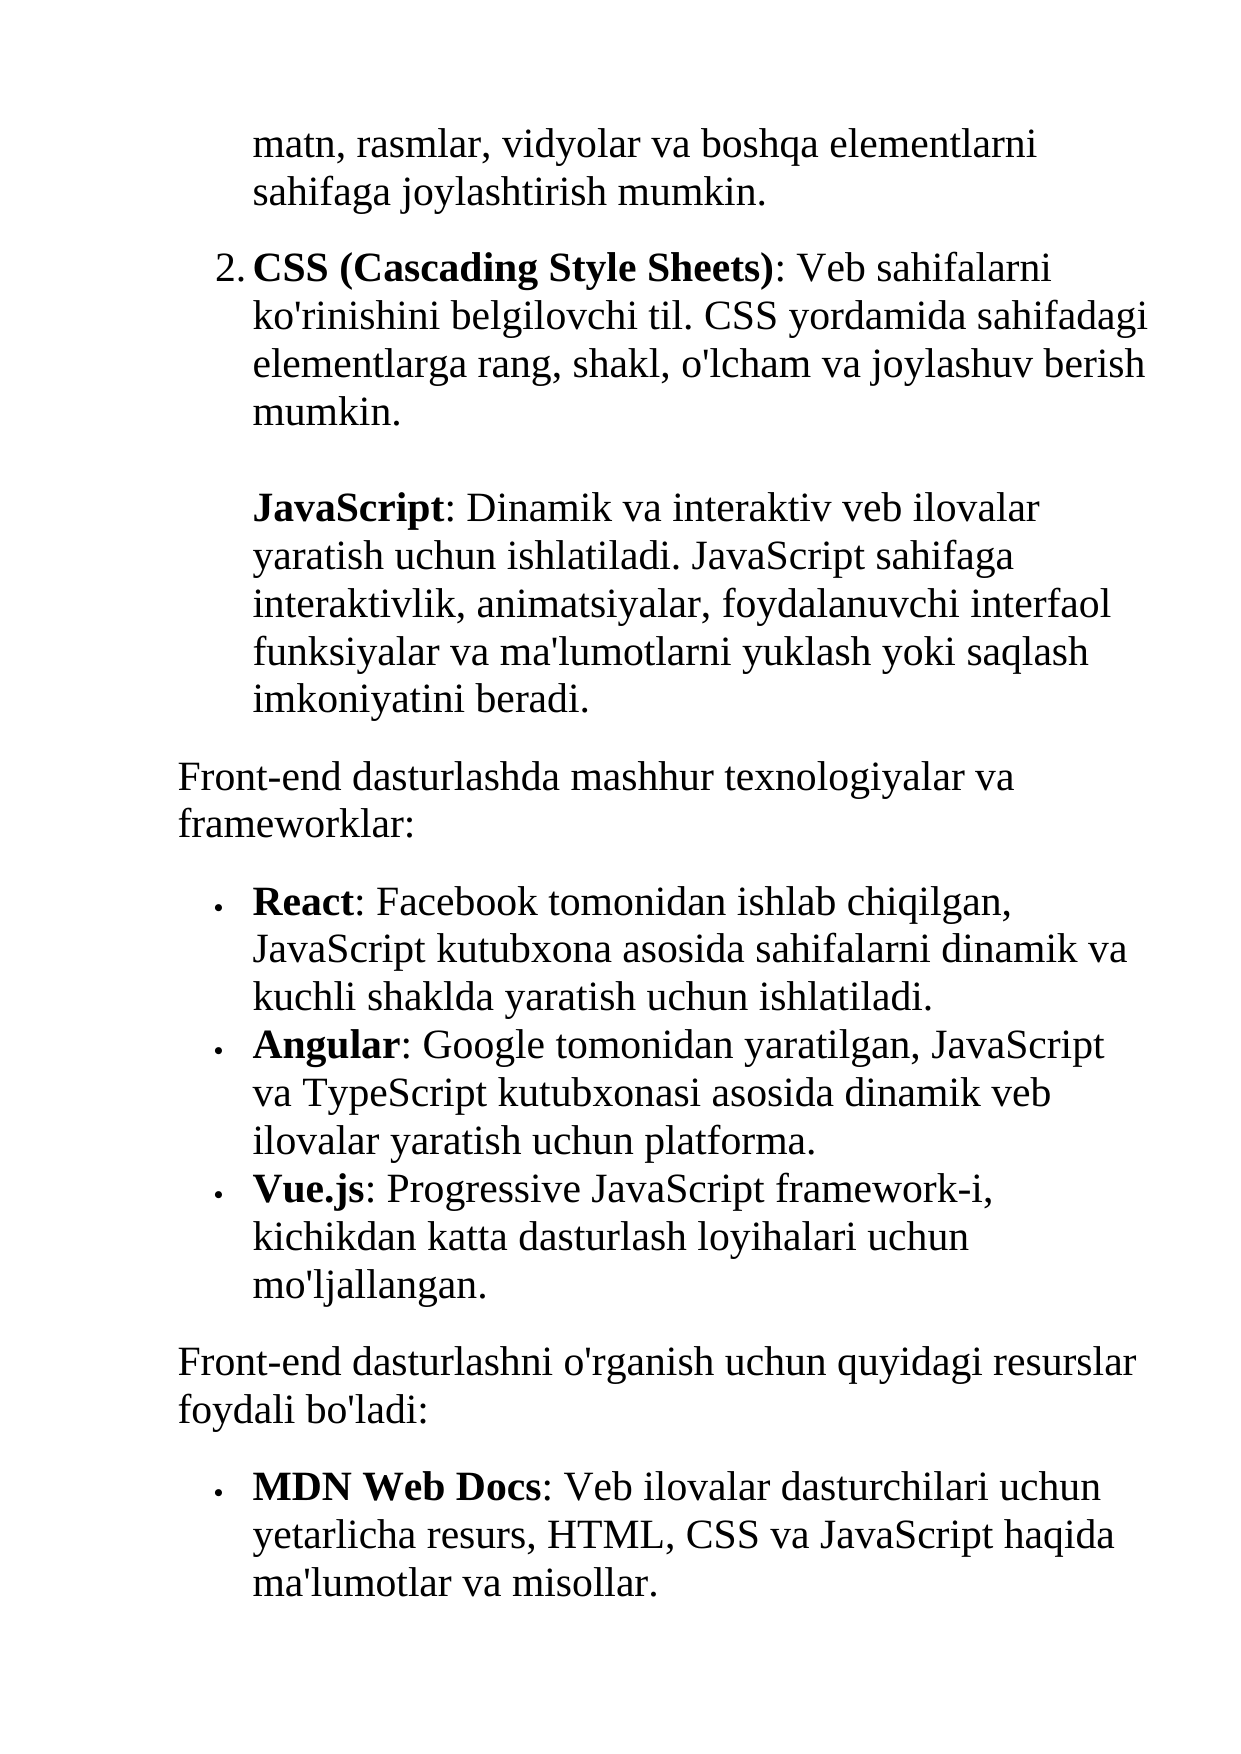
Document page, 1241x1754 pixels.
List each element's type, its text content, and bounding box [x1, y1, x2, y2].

text Front-end dasturlash asosan quyidagi tashkil etadi: [177, 118, 1152, 166]
list HTML (HyperText Markup Language): Veb sahifalar strukturasini belgilovchi til. HTML orqali matn, rasmlar, vidyolar va boshqa elementlarni sahifaga joylashtirish mumkin. [215, 195, 1152, 416]
list Vue.js: Progressive JavaScript framework-i, kichikdan katta dasturlash loyihalari uchun mo'ljallangan. [215, 1424, 1152, 1568]
list Angular: Google tomonidan yaratilgan, JavaScript va TypeScript kutubxonasi asosida dinamik veb ilovalar yaratish uchun platforma. [215, 1251, 1152, 1395]
list CSS (Cascading Style Sheets): Veb sahifalarni ko'rinishini belgilovchi til. CSS yordamida sahifadagi elementlarga rang, shakl, o'lcham va joylashuv berish mumkin. JavaScript: Dinamik va interaktiv veb ilovalar yaratish uchun ishlatiladi. JavaScript sahifaga interaktivlik, animatsiyalar, foydalanuvchi interfaol funksiyalar va ma'lumotlarni yuklash yoki saqlash imkoniyatini beradi. [215, 445, 1152, 924]
text Front-end dasturlashda mashhur texnologiyalar va frameworklar: [177, 953, 1152, 1049]
list React: Facebook tomonidan ishlab chiqilgan, JavaScript kutubxona asosida sahifalarni dinamik va kuchli shaklda yaratish uchun ishlatiladi. [215, 1078, 1152, 1222]
